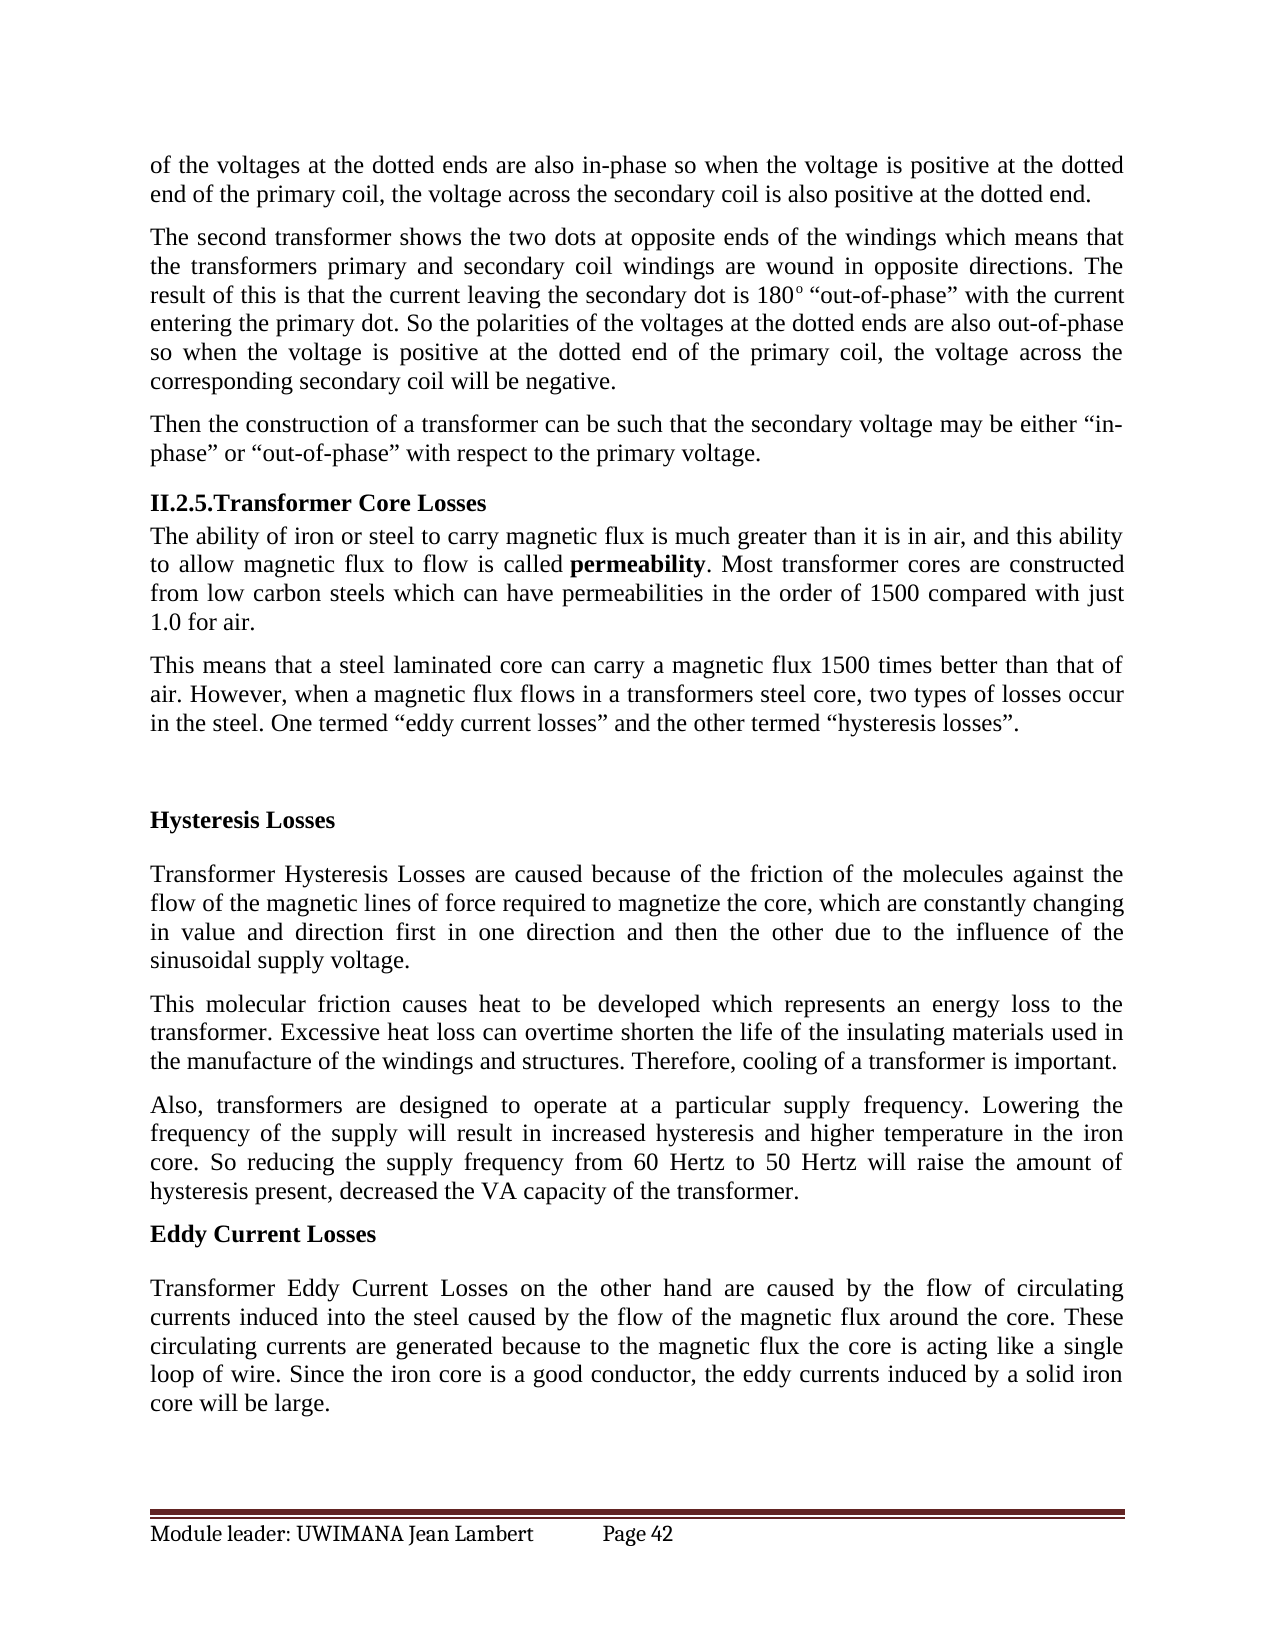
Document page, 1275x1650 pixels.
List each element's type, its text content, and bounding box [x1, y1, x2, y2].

text Transformer Hysteresis Losses are caused because of the friction of the molecules against the flow of the magnetic lines of force required to magnetize the core, which are constantly changing in value and direction first in one direction and then the other due to the influence of the sinusoidal supply voltage. [150, 859, 1125, 974]
text Eddy Current Losses [150, 1219, 1125, 1248]
text This means that a steel laminated core can carry a magnetic flux 1500 times better than that of air. However, when a magnetic flux flows in a transformers steel core, two types of losses occur in the steel. One termed “eddy current losses” and the other termed “hysteresis losses”. [150, 650, 1125, 737]
text Hysteresis Losses [150, 805, 1125, 834]
text Transformer Eddy Current Losses on the other hand are caused by the flow of circulating currents induced into the steel caused by the flow of the magnetic flux around the core. These circulating currents are generated because to the magnetic flux the core is acting like a single loop of wire. Since the iron core is a good conductor, the eddy currents induced by a solid iron core will be large. [150, 1273, 1125, 1417]
text The ability of iron or steel to carry magnetic flux is much greater than it is in air, and this ability to allow magnetic flux to flow is called permeability. Most transformer cores are constructed from low carbon steels which can have permeabilities in the order of 1500 compared with just 1.0 for air. [150, 521, 1125, 636]
text This molecular friction causes heat to be developed which represents an energy loss to the transformer. Excessive heat loss can overtime shorten the life of the insulating materials used in the manufacture of the windings and structures. Therefore, cooling of a transformer is important. [150, 989, 1125, 1075]
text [150, 150, 1125, 207]
text The second transformer shows the two dots at opposite ends of the windings which means that the transformers primary and secondary coil windings are wound in opposite directions. The result of this is that the current leaving the secondary dot is 180o “out-of-phase” with the current entering the primary dot. So the polarities of the voltages at the dotted ends are also out-of-phase so when the voltage is positive at the dotted end of the primary coil, the voltage across the corresponding secondary coil will be negative. [150, 222, 1125, 395]
subtitle II.2.5.Transformer Core Losses [150, 488, 1125, 516]
text Also, transformers are designed to operate at a particular supply frequency. Lowering the frequency of the supply will result in increased hysteresis and higher temperature in the iron core. So reducing the supply frequency from 60 Hertz to 50 Hertz will raise the amount of hysteresis present, decreased the VA capacity of the transformer. [150, 1090, 1125, 1205]
text Then the construction of a transformer can be such that the secondary voltage may be either “in-phase” or “out-of-phase” with respect to the primary voltage. [150, 409, 1125, 467]
